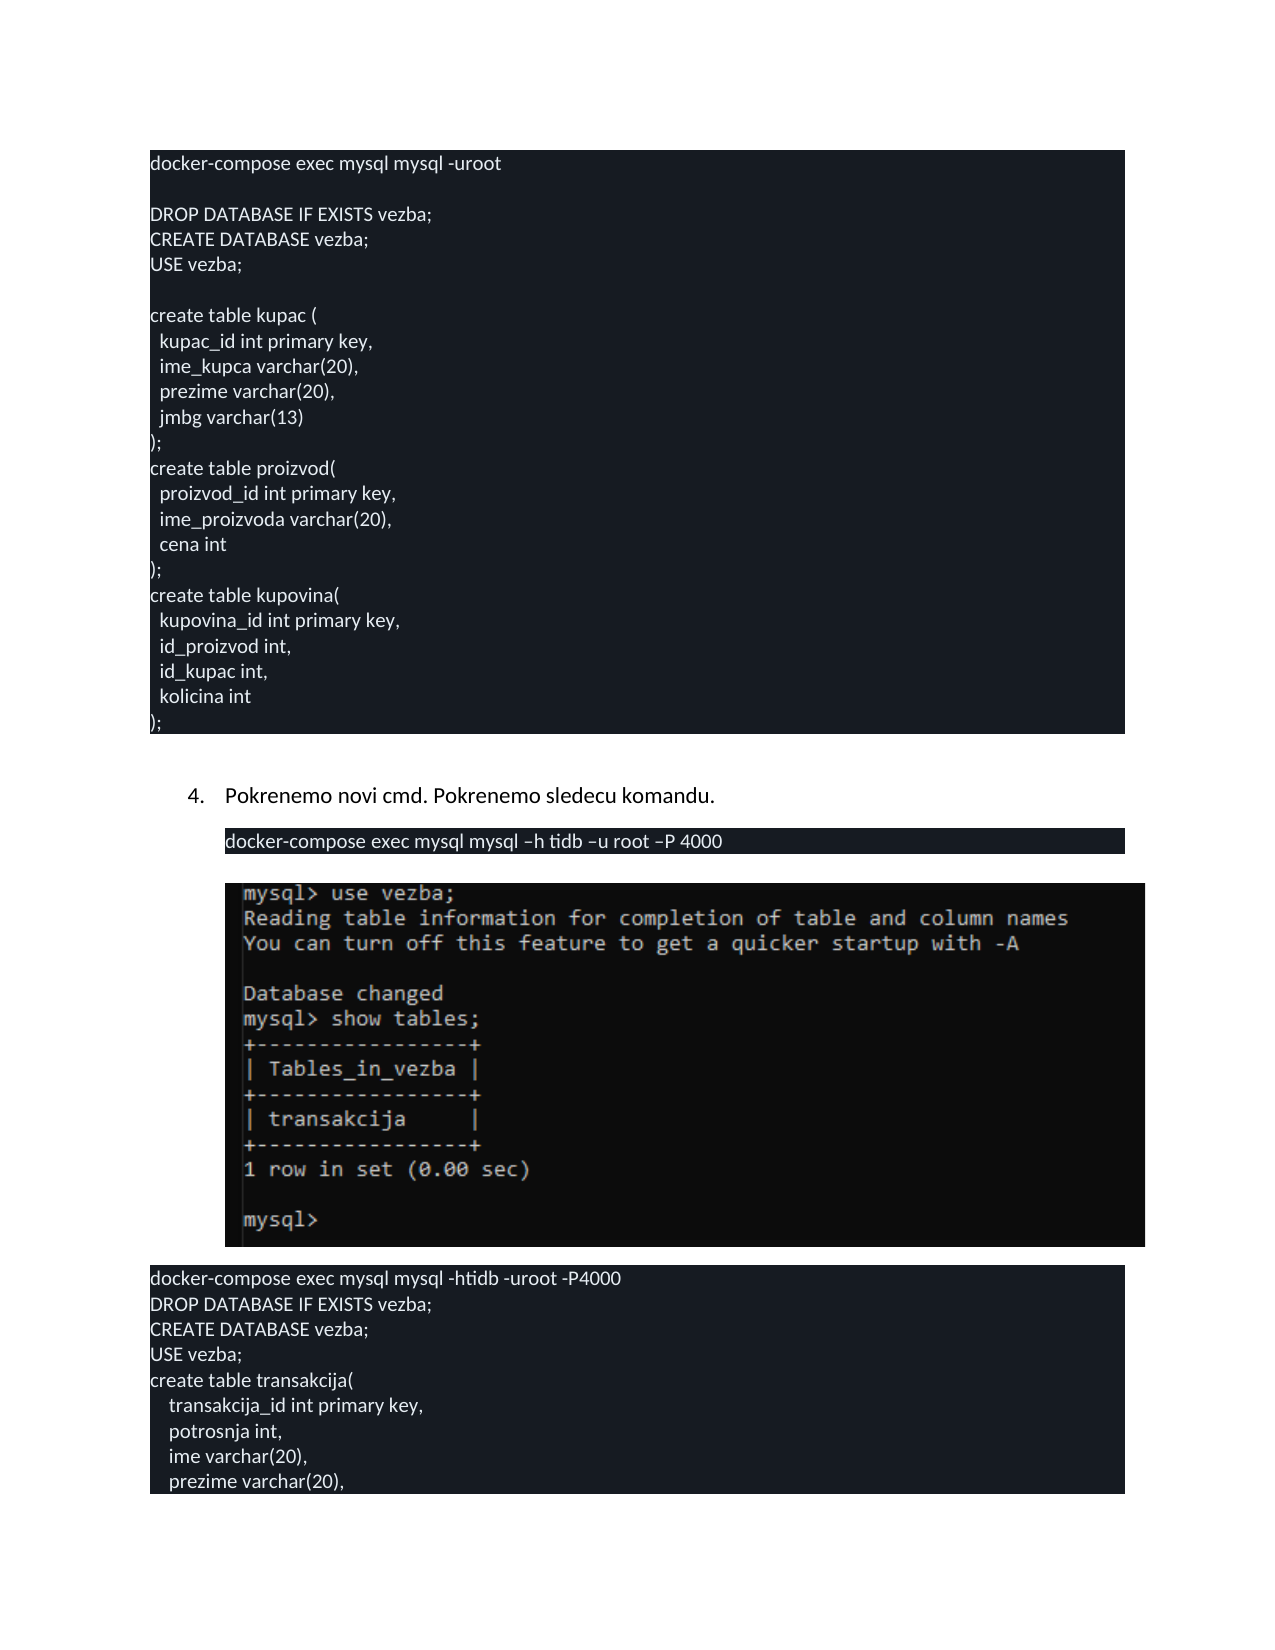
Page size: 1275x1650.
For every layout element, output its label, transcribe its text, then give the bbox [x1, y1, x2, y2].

text create table kupac ( [150, 302, 1125, 328]
text docker-compose exec mysql mysql -htidb -uroot -P4000 [150, 1265, 1125, 1291]
picture [225, 883, 1146, 1247]
list Pokrenemo novi cmd. Pokrenemo sledecu komandu. [187, 781, 1125, 809]
text transakcija_id int primary key, [150, 1392, 1125, 1418]
text id_kupac int, [150, 658, 1125, 684]
text DROP DATABASE IF EXISTS vezba; [150, 201, 1125, 226]
text cena int [150, 531, 1125, 557]
text create table proizvod( [150, 455, 1125, 480]
text ime varchar(20), [150, 1443, 1125, 1469]
text jmbg varchar(13) [150, 404, 1125, 429]
text potrosnja int, [150, 1418, 1125, 1443]
text ); [150, 429, 1125, 455]
text USE vezba; [150, 252, 1125, 277]
text id_proizvod int, [150, 633, 1125, 658]
text kolicina int [150, 684, 1125, 709]
text proizvod_id int primary key, [150, 480, 1125, 506]
text ime_proizvoda varchar(20), [150, 506, 1125, 531]
text kupac_id int primary key, [150, 328, 1125, 353]
text docker-compose exec mysql mysql -uroot [150, 150, 1125, 175]
text CREATE DATABASE vezba; [150, 226, 1125, 252]
text USE vezba; [150, 1342, 1125, 1367]
text prezime varchar(20), [150, 1469, 1125, 1494]
text create table kupovina( [150, 582, 1125, 607]
text create table transakcija( [150, 1367, 1125, 1392]
text ime_kupca varchar(20), [150, 353, 1125, 379]
text ); [150, 709, 1125, 734]
text DROP DATABASE IF EXISTS vezba; [150, 1291, 1125, 1316]
text ); [150, 557, 1125, 582]
text CREATE DATABASE vezba; [150, 1316, 1125, 1342]
text kupovina_id int primary key, [150, 607, 1125, 633]
text docker-compose exec mysql mysql –h tidb –u root –P 4000 [225, 828, 1125, 854]
text prezime varchar(20), [150, 379, 1125, 404]
